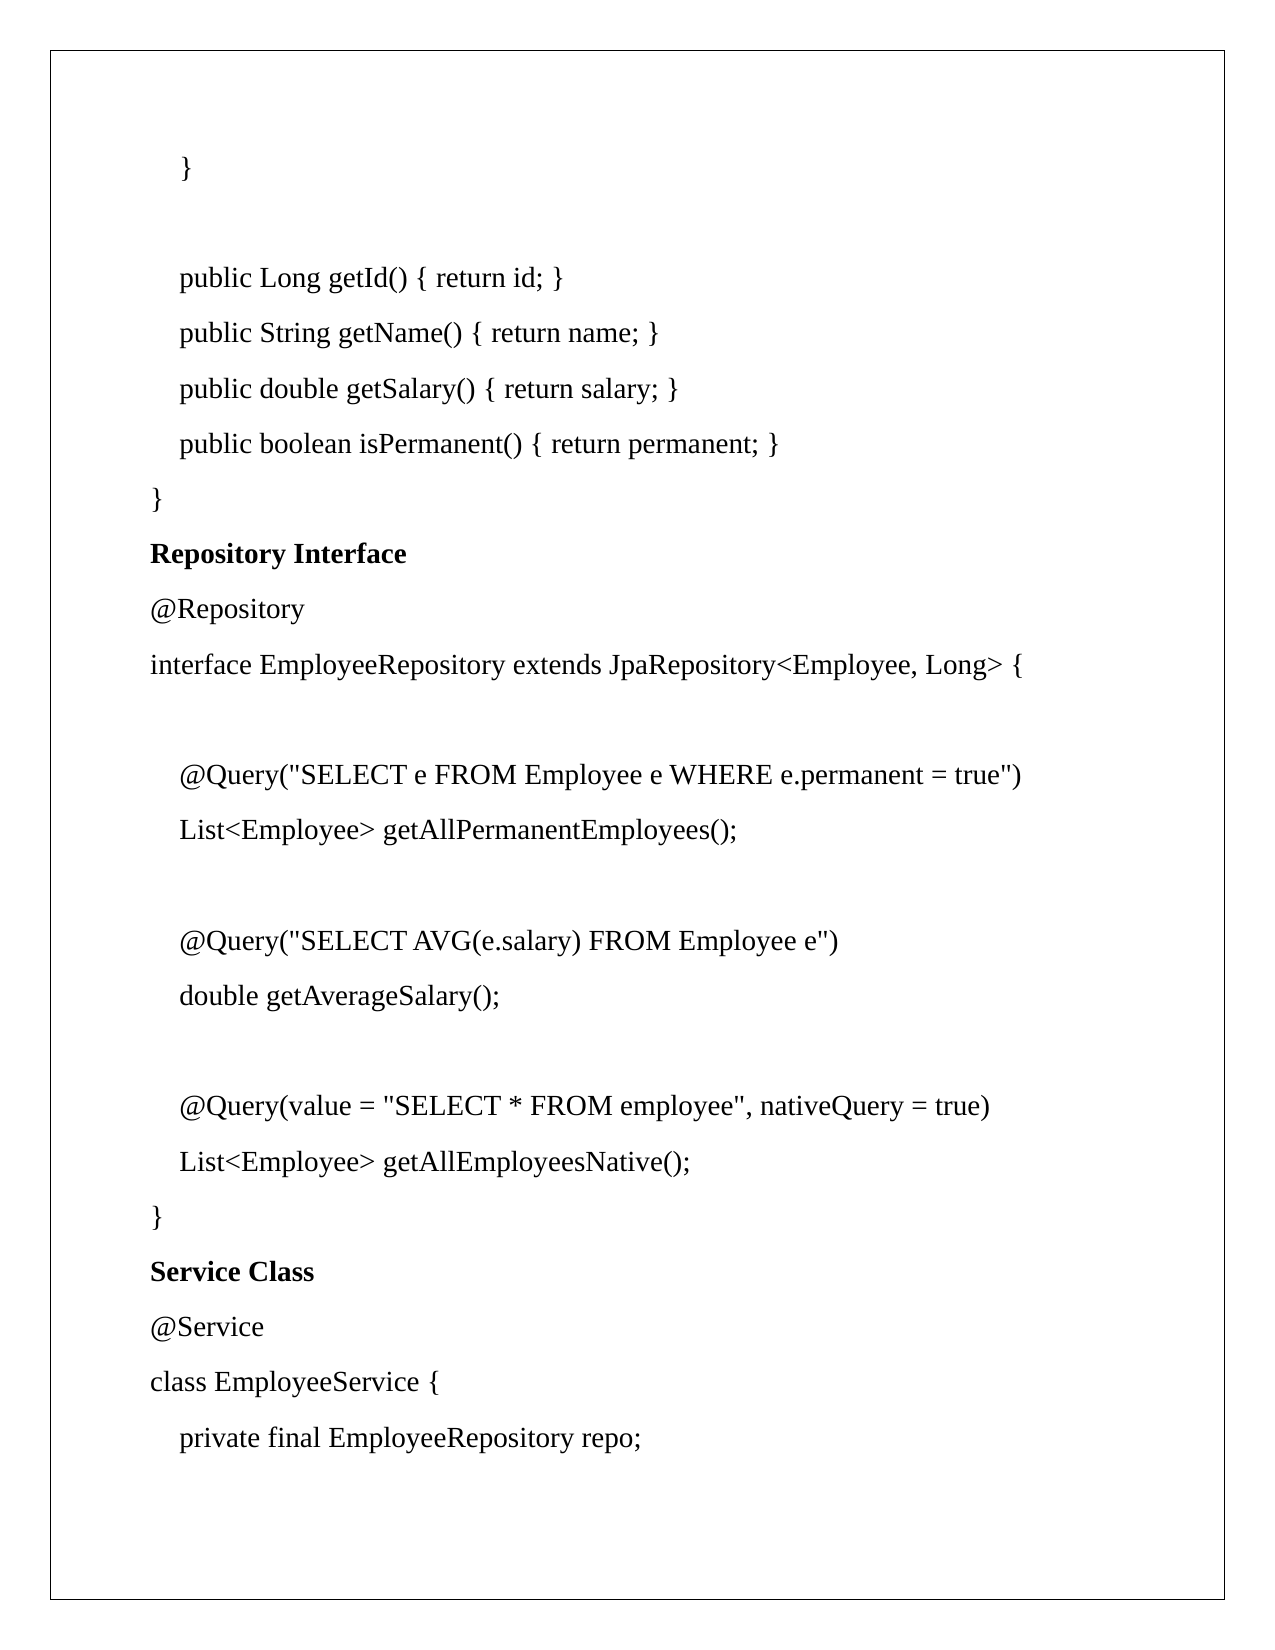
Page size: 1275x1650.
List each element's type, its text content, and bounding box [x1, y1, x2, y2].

text List<Employee> getAllPermanentEmployees(); [150, 812, 1125, 846]
text public boolean isPermanent() { return permanent; } [150, 426, 1125, 459]
text @Service [150, 1309, 1125, 1343]
text Service Class [150, 1254, 1125, 1288]
text } [150, 150, 1125, 183]
text public double getSalary() { return salary; } [150, 371, 1125, 404]
text @Repository [150, 592, 1125, 625]
text List<Employee> getAllEmployeesNative(); [150, 1144, 1125, 1177]
text } [150, 1199, 1125, 1232]
text public String getName() { return name; } [150, 316, 1125, 349]
text @Query(value = "SELECT * FROM employee", nativeQuery = true) [150, 1088, 1125, 1122]
text class EmployeeService { [150, 1364, 1125, 1398]
text } [150, 481, 1125, 515]
text double getAverageSalary(); [150, 978, 1125, 1012]
text interface EmployeeRepository extends JpaRepository<Employee, Long> { [150, 647, 1125, 680]
text @Query("SELECT AVG(e.salary) FROM Employee e") [150, 923, 1125, 956]
text Repository Interface [150, 536, 1125, 570]
text @Query("SELECT e FROM Employee e WHERE e.permanent = true") [150, 757, 1125, 791]
text public Long getId() { return id; } [150, 260, 1125, 294]
text private final EmployeeRepository repo; [150, 1420, 1125, 1453]
